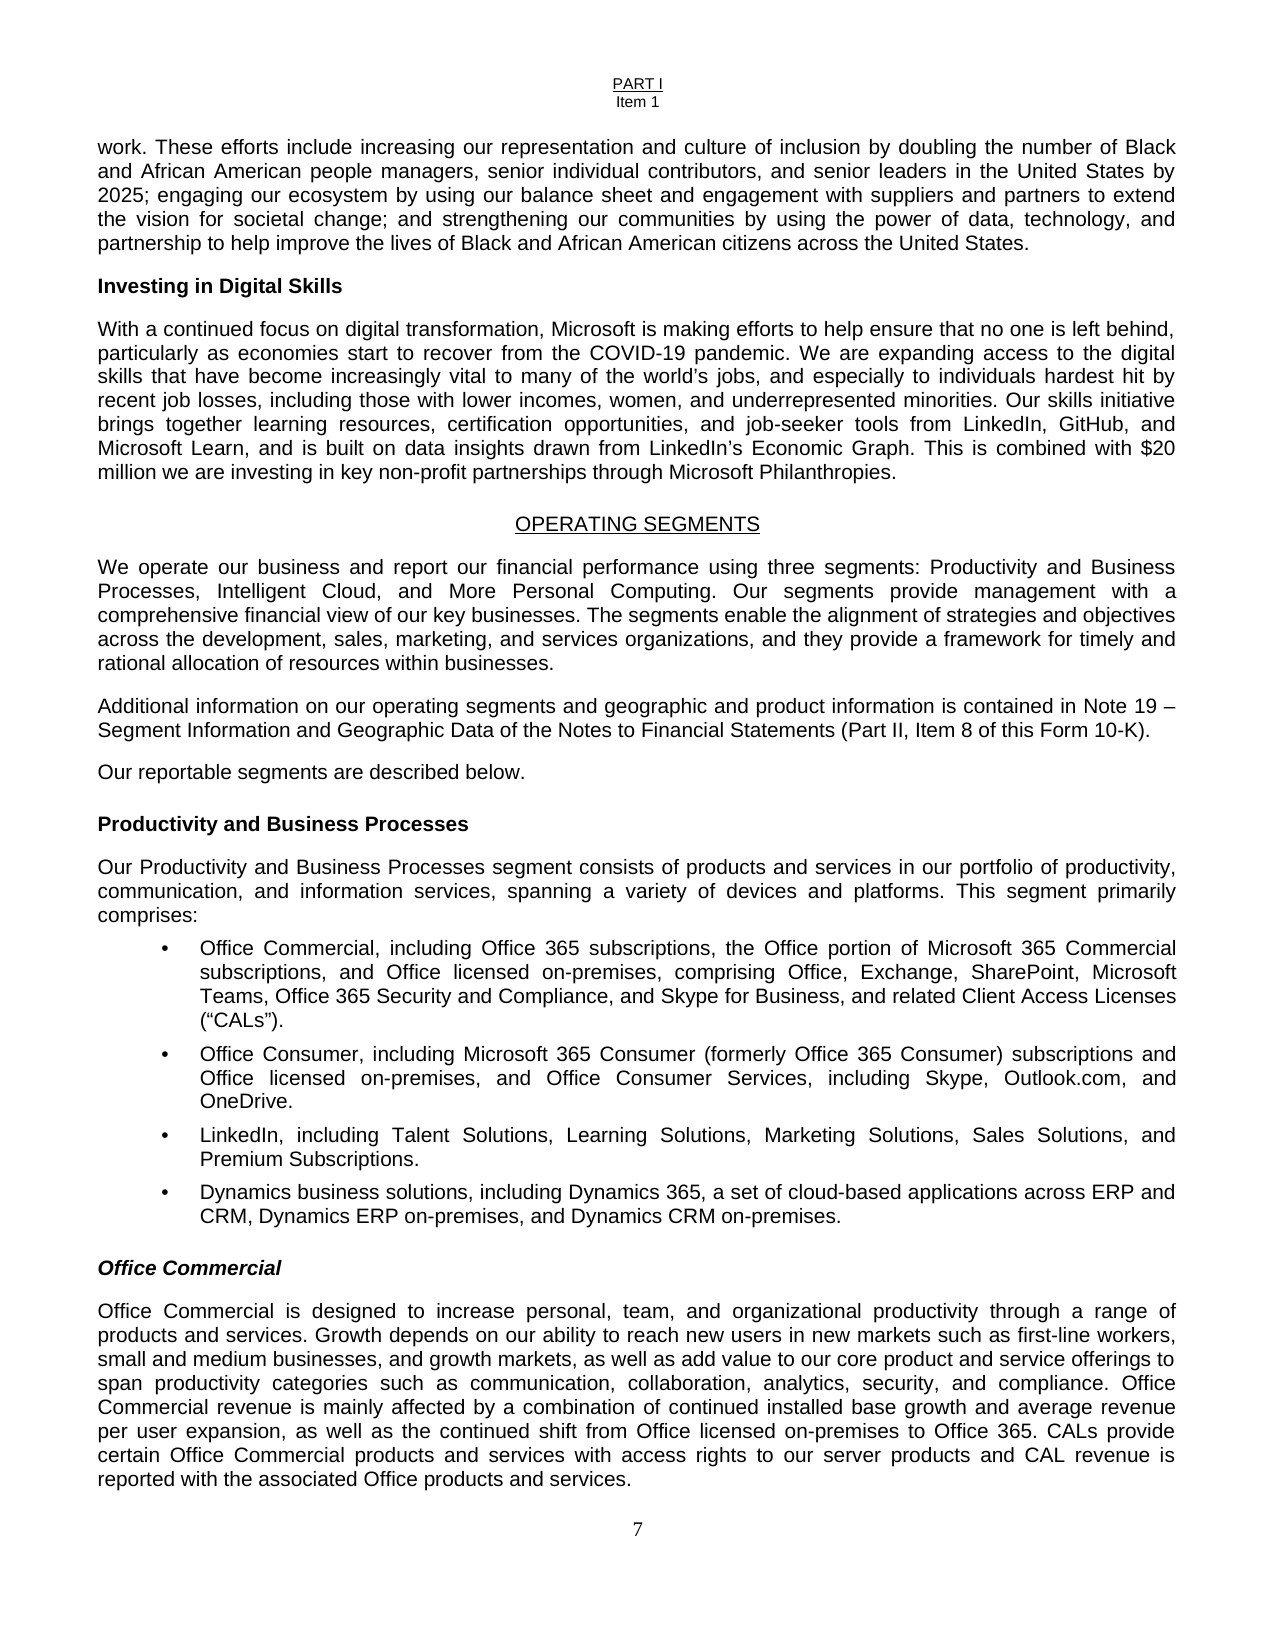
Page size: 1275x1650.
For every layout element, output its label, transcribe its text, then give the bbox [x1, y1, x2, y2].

text • LinkedIn, including Talent Solutions, Learning Solutions, Marketing Solutions, Sales Solutions, and Premium Subscriptions. [161, 1123, 1177, 1171]
text Investing in Digital Skills [97, 274, 1177, 298]
text Office Commercial [97, 1256, 1177, 1280]
text We operate our business and report our financial performance using three segments: Productivity and Business Processes, Intelligent Cloud, and More Personal Computing. Our segments provide management with a comprehensive financial view of our key businesses. The segments enable the alignment of strategies and objectives across the development, sales, marketing, and services organizations, and they provide a framework for timely and rational allocation of resources within businesses. [97, 555, 1177, 675]
text Our Productivity and Business Processes segment consists of products and services in our portfolio of productivity, communication, and information services, spanning a variety of devices and platforms. This segment primarily comprises: [97, 855, 1177, 927]
text • Dynamics business solutions, including Dynamics 365, a set of cloud-based applications across ERP and CRM, Dynamics ERP on-premises, and Dynamics CRM on-premises. [161, 1180, 1177, 1228]
text • Office Commercial, including Office 365 subscriptions, the Office portion of Microsoft 365 Commercial subscriptions, and Office licensed on-premises, comprising Office, Exchange, SharePoint, Microsoft Teams, Office 365 Security and Compliance, and Skype for Business, and related Client Access Licenses (“CALs”). [161, 936, 1177, 1032]
text With a continued focus on digital transformation, Microsoft is making efforts to help ensure that no one is left behind, particularly as economies start to recover from the COVID-19 pandemic. We are expanding access to the digital skills that have become increasingly vital to many of the world’s jobs, and especially to individuals hardest hit by recent job losses, including those with lower incomes, women, and underrepresented minorities. Our skills initiative brings together learning resources, certification opportunities, and job-seeker tools from LinkedIn, GitHub, and Microsoft Learn, and is built on data insights drawn from LinkedIn’s Economic Graph. This is combined with $20 million we are investing in key non-profit partnerships through Microsoft Philanthropies. [97, 316, 1177, 484]
text • Office Consumer, including Microsoft 365 Consumer (formerly Office 365 Consumer) subscriptions and Office licensed on-premises, and Office Consumer Services, including Skype, Outlook.com, and OneDrive. [161, 1041, 1177, 1113]
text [97, 135, 1177, 255]
text Additional information on our operating segments and geographic and product information is contained in Note 19 – Segment Information and Geographic Data of the Notes to Financial Statements (Part II, Item 8 of this Form 10-K). [97, 693, 1177, 741]
text Productivity and Business Processes [97, 812, 1177, 836]
text Office Commercial is designed to increase personal, team, and organizational productivity through a range of products and services. Growth depends on our ability to reach new users in new markets such as first-line workers, small and medium businesses, and growth markets, as well as add value to our core product and service offerings to span productivity categories such as communication, collaboration, analytics, security, and compliance. Office Commercial revenue is mainly affected by a combination of continued installed base growth and average revenue per user expansion, as well as the continued shift from Office licensed on-premises to Office 365. CALs provide certain Office Commercial products and services with access rights to our server products and CAL revenue is reported with the associated Office products and services. [97, 1299, 1177, 1490]
text Our reportable segments are described below. [97, 760, 1177, 784]
text OPERATING SEGMENTS [97, 512, 1177, 536]
